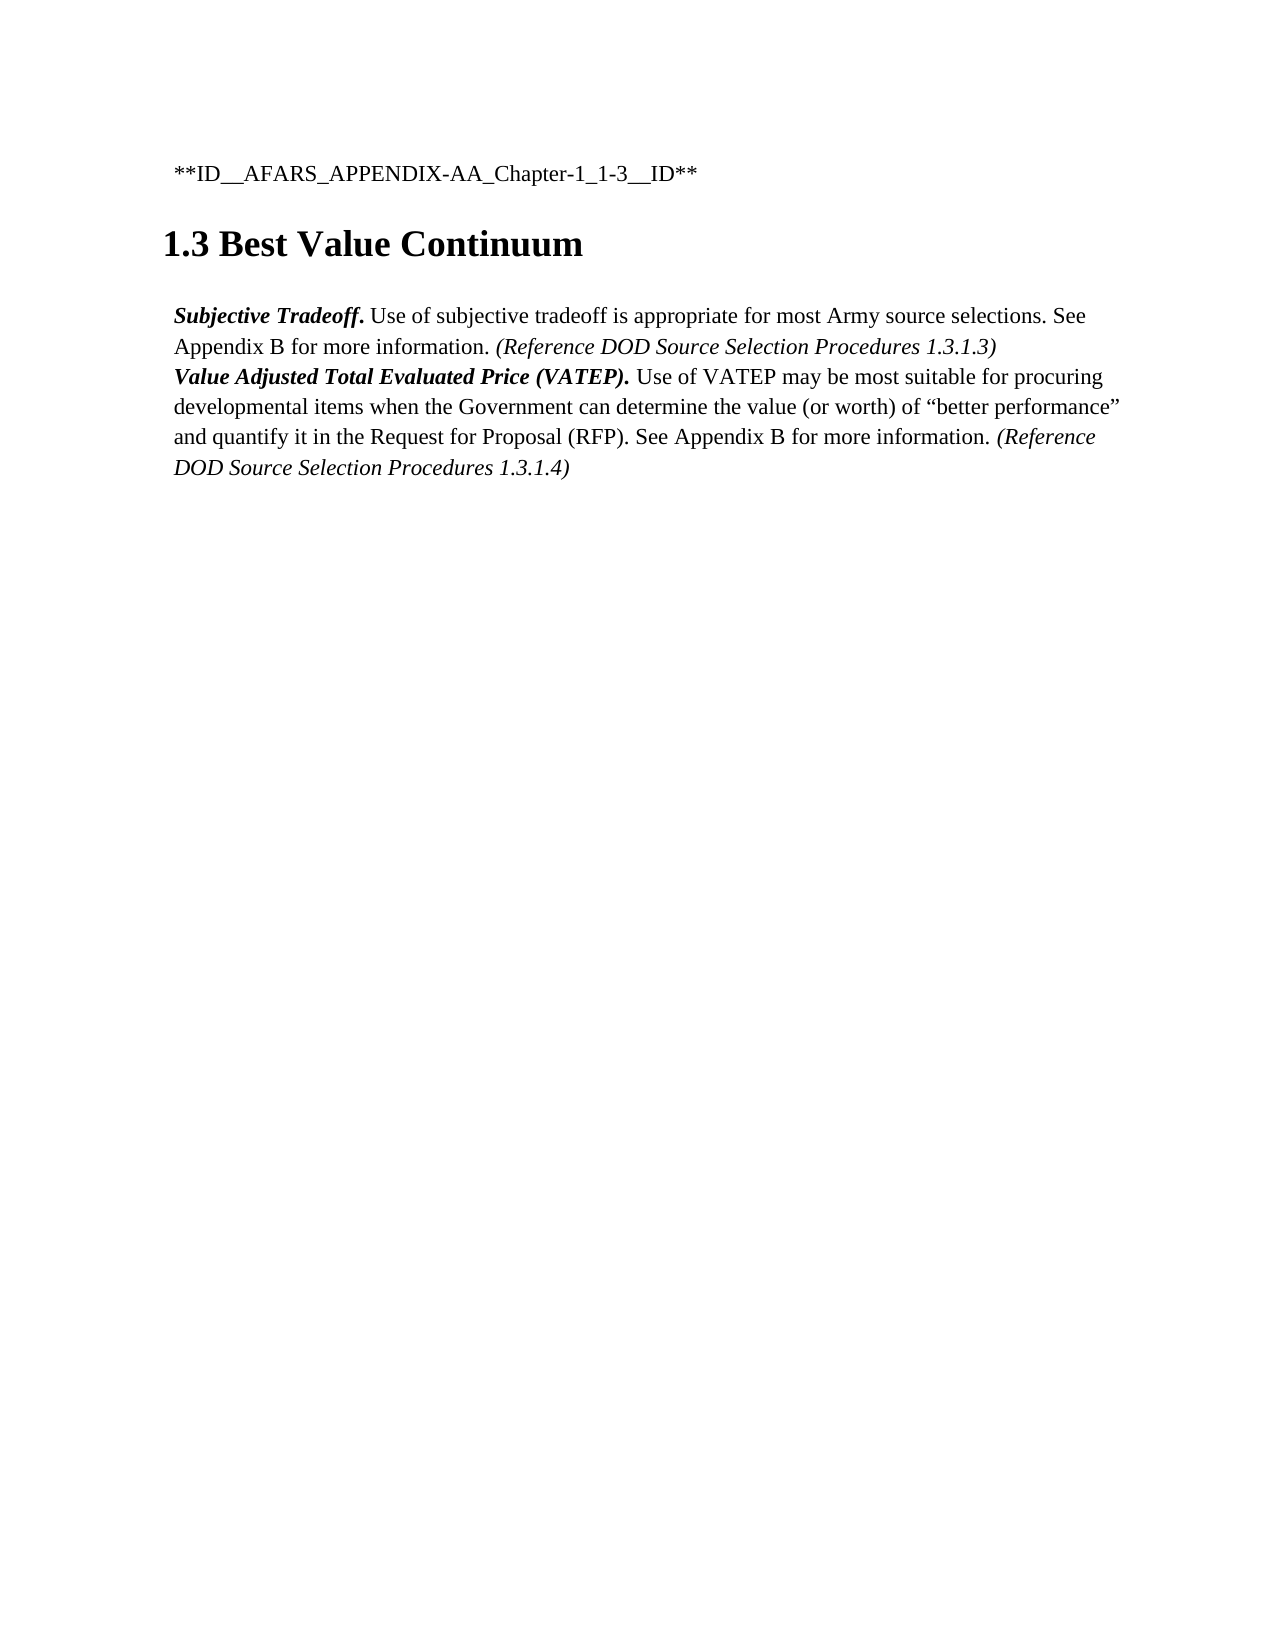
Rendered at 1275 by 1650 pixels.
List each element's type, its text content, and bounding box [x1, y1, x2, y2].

text Value Adjusted Total Evaluated Price (VATEP). Use of VATEP may be most suitable for procuring developmental items when the Government can determine the value (or worth) of “better performance” and quantify it in the Request for Proposal (RFP). See Appendix B for more information. (Reference DOD Source Selection Procedures 1.3.1.4) [163, 353, 1135, 490]
text Subjective Tradeoff. Use of subjective tradeoff is appropriate for most Army source selections. See Appendix B for more information. (Reference DOD Source Selection Procedures 1.3.1.3) [163, 292, 1135, 353]
text **ID__AFARS_APPENDIX-AA_Chapter-1_1-3__ID** [163, 150, 1135, 197]
subtitle 1.3 Best Value Continuum [162, 222, 1125, 265]
